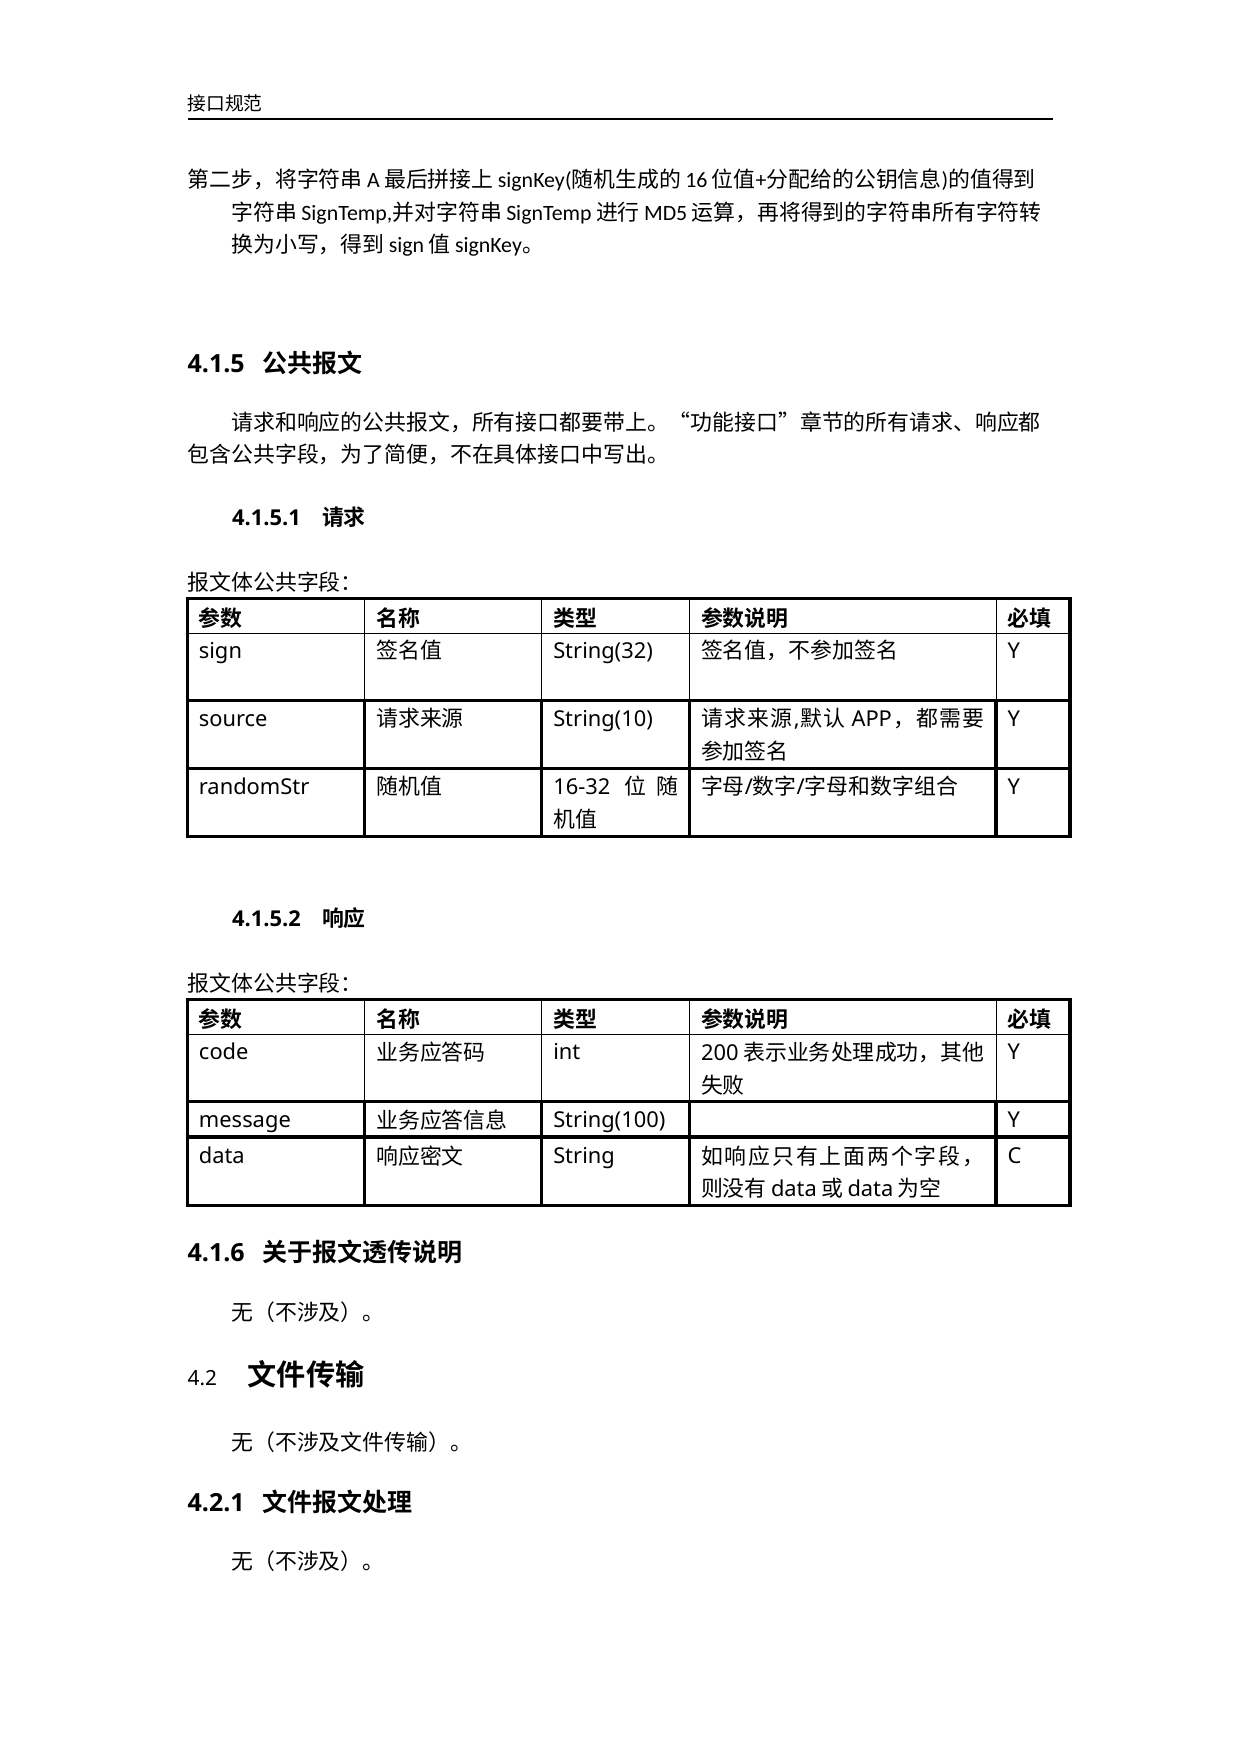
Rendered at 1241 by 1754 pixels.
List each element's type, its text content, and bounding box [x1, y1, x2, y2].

table_cell Y [997, 1035, 1068, 1100]
subtitle 请求 [232, 494, 1053, 532]
table_header 名称 [365, 1001, 541, 1034]
table_cell 16-32位随机值 [543, 770, 688, 835]
table_cell String [543, 1139, 688, 1203]
table_cell code [189, 1035, 364, 1100]
table_header 名称 [365, 600, 541, 633]
subtitle 文件报文处理 [187, 1481, 1053, 1519]
table_cell String(10) [543, 702, 688, 767]
table_cell Y [998, 702, 1068, 767]
table_cell 如响应只有上面两个字段，则没有data或data为空 [691, 1139, 994, 1203]
text 无（不涉及）。 [187, 1544, 1053, 1576]
table_cell int [542, 1035, 689, 1100]
table_cell Y [998, 770, 1068, 835]
table_cell 签名值 [365, 634, 541, 699]
table_header 参数说明 [690, 600, 996, 633]
table_cell C [998, 1139, 1068, 1203]
table_cell 响应密文 [366, 1139, 540, 1203]
table_header 必填 [997, 600, 1068, 633]
table_cell 业务应答信息 [366, 1103, 540, 1135]
table_cell sign [189, 634, 364, 699]
table_header 类型 [542, 600, 689, 633]
table_cell [691, 1103, 994, 1135]
table_cell 随机值 [366, 770, 540, 835]
text 报文体公共字段： [187, 564, 1053, 597]
table_cell data [189, 1139, 363, 1203]
table_cell String(32) [542, 634, 689, 699]
table_cell 签名值，不参加签名 [690, 634, 996, 699]
table_cell 请求来源 [366, 702, 540, 767]
subtitle 文件传输 [187, 1352, 1053, 1394]
table_cell randomStr [189, 770, 363, 835]
table_cell Y [997, 634, 1068, 699]
text 第二步，将字符串A最后拼接上signKey(随机生成的16位值+分配给的公钥信息)的值得到字符串SignTemp,并对字符串SignTemp进行MD5运算，再将得到的字符串所有字符转换为小写，得到sign值signKey。 [187, 162, 1053, 259]
table_cell source [189, 702, 363, 767]
table_header 参数说明 [690, 1001, 996, 1034]
table_header 类型 [542, 1001, 689, 1034]
table_cell String(100) [543, 1103, 688, 1135]
table_header 必填 [997, 1001, 1068, 1034]
subtitle 公共报文 [187, 342, 1053, 379]
text 无（不涉及文件传输）。 [187, 1419, 1053, 1456]
subtitle 响应 [232, 896, 1053, 933]
table_cell message [189, 1103, 363, 1135]
table_cell 业务应答码 [365, 1035, 541, 1100]
text 请求和响应的公共报文，所有接口都要带上。“功能接口”章节的所有请求、响应都包含公共字段，为了简便，不在具体接口中写出。 [187, 404, 1053, 469]
subtitle 关于报文透传说明 [187, 1232, 1053, 1269]
table_header 参数 [189, 600, 364, 633]
text 报文体公共字段： [187, 966, 1053, 998]
table_cell 字母/数字/字母和数字组合 [691, 770, 994, 835]
table_header 参数 [189, 1001, 364, 1034]
text 无（不涉及）。 [187, 1294, 1053, 1327]
table_cell Y [998, 1103, 1068, 1135]
table_cell 请求来源,默认APP，都需要参加签名 [691, 702, 994, 767]
table_cell 200表示业务处理成功，其他失败 [690, 1035, 996, 1100]
